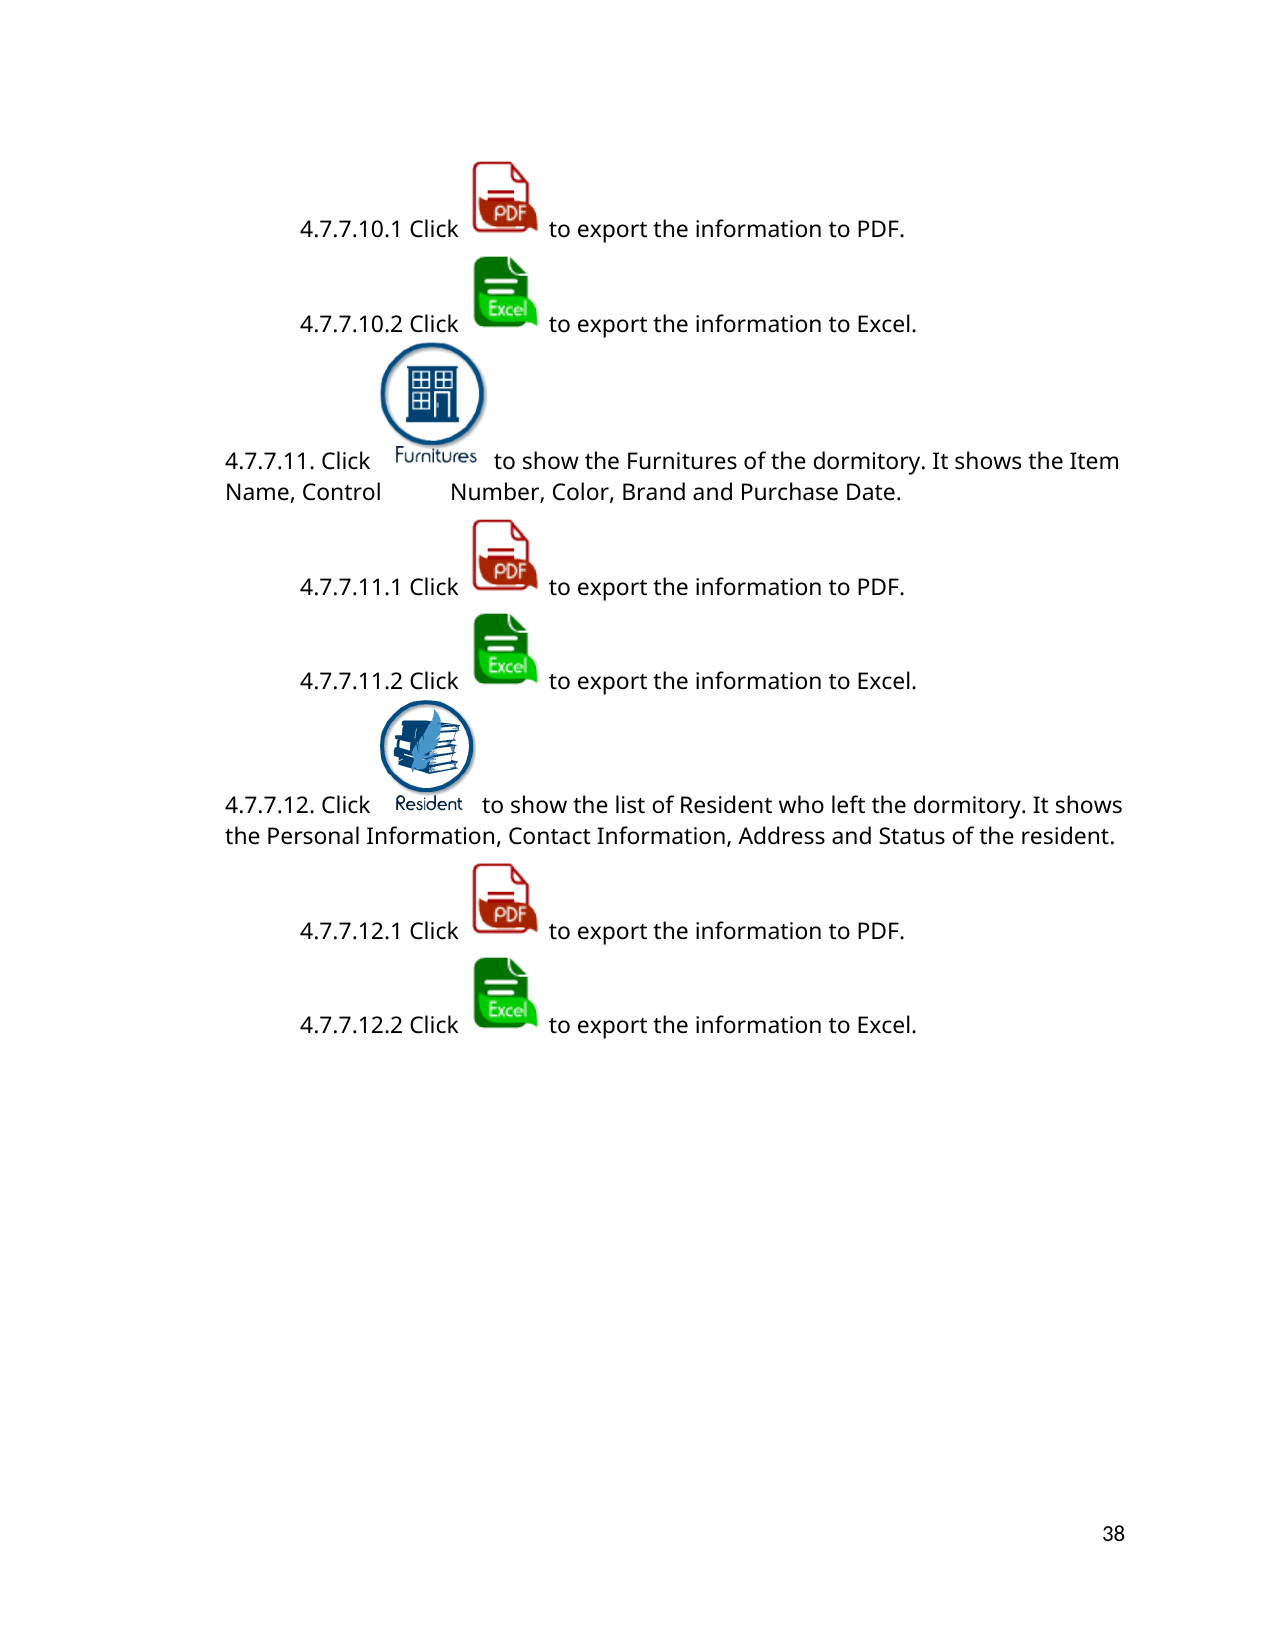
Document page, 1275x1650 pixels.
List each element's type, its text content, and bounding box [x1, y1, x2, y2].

text 4.7.7.11. Click to show the Furnitures of the dormitory. It shows the Item Name, Control Number, Color, Brand and Purchase Date. [225, 339, 1125, 507]
text 4.7.7.12.1 Click to export the information to PDF. [150, 851, 1125, 946]
text 4.7.7.11.1 Click to export the information to PDF. [150, 507, 1125, 602]
picture [464, 507, 543, 596]
text 4.7.7.10.1 Click to export the information to PDF. [150, 150, 1125, 244]
text 4.7.7.11.2 Click to export the information to Excel. [150, 602, 1125, 696]
text 4.7.7.10.2 Click to export the information to Excel. [150, 244, 1125, 339]
picture [464, 851, 543, 939]
text 4.7.7.12.2 Click to export the information to Excel. [150, 946, 1125, 1040]
picture [376, 338, 488, 470]
picture [376, 696, 476, 814]
text 4.7.7.12. Click to show the list of Resident who left the dormitory. It shows the Personal Information, Contact Information, Address and Status of the resident. [225, 696, 1125, 851]
picture [464, 244, 543, 333]
picture [464, 602, 543, 690]
picture [464, 945, 543, 1034]
picture [464, 150, 543, 238]
